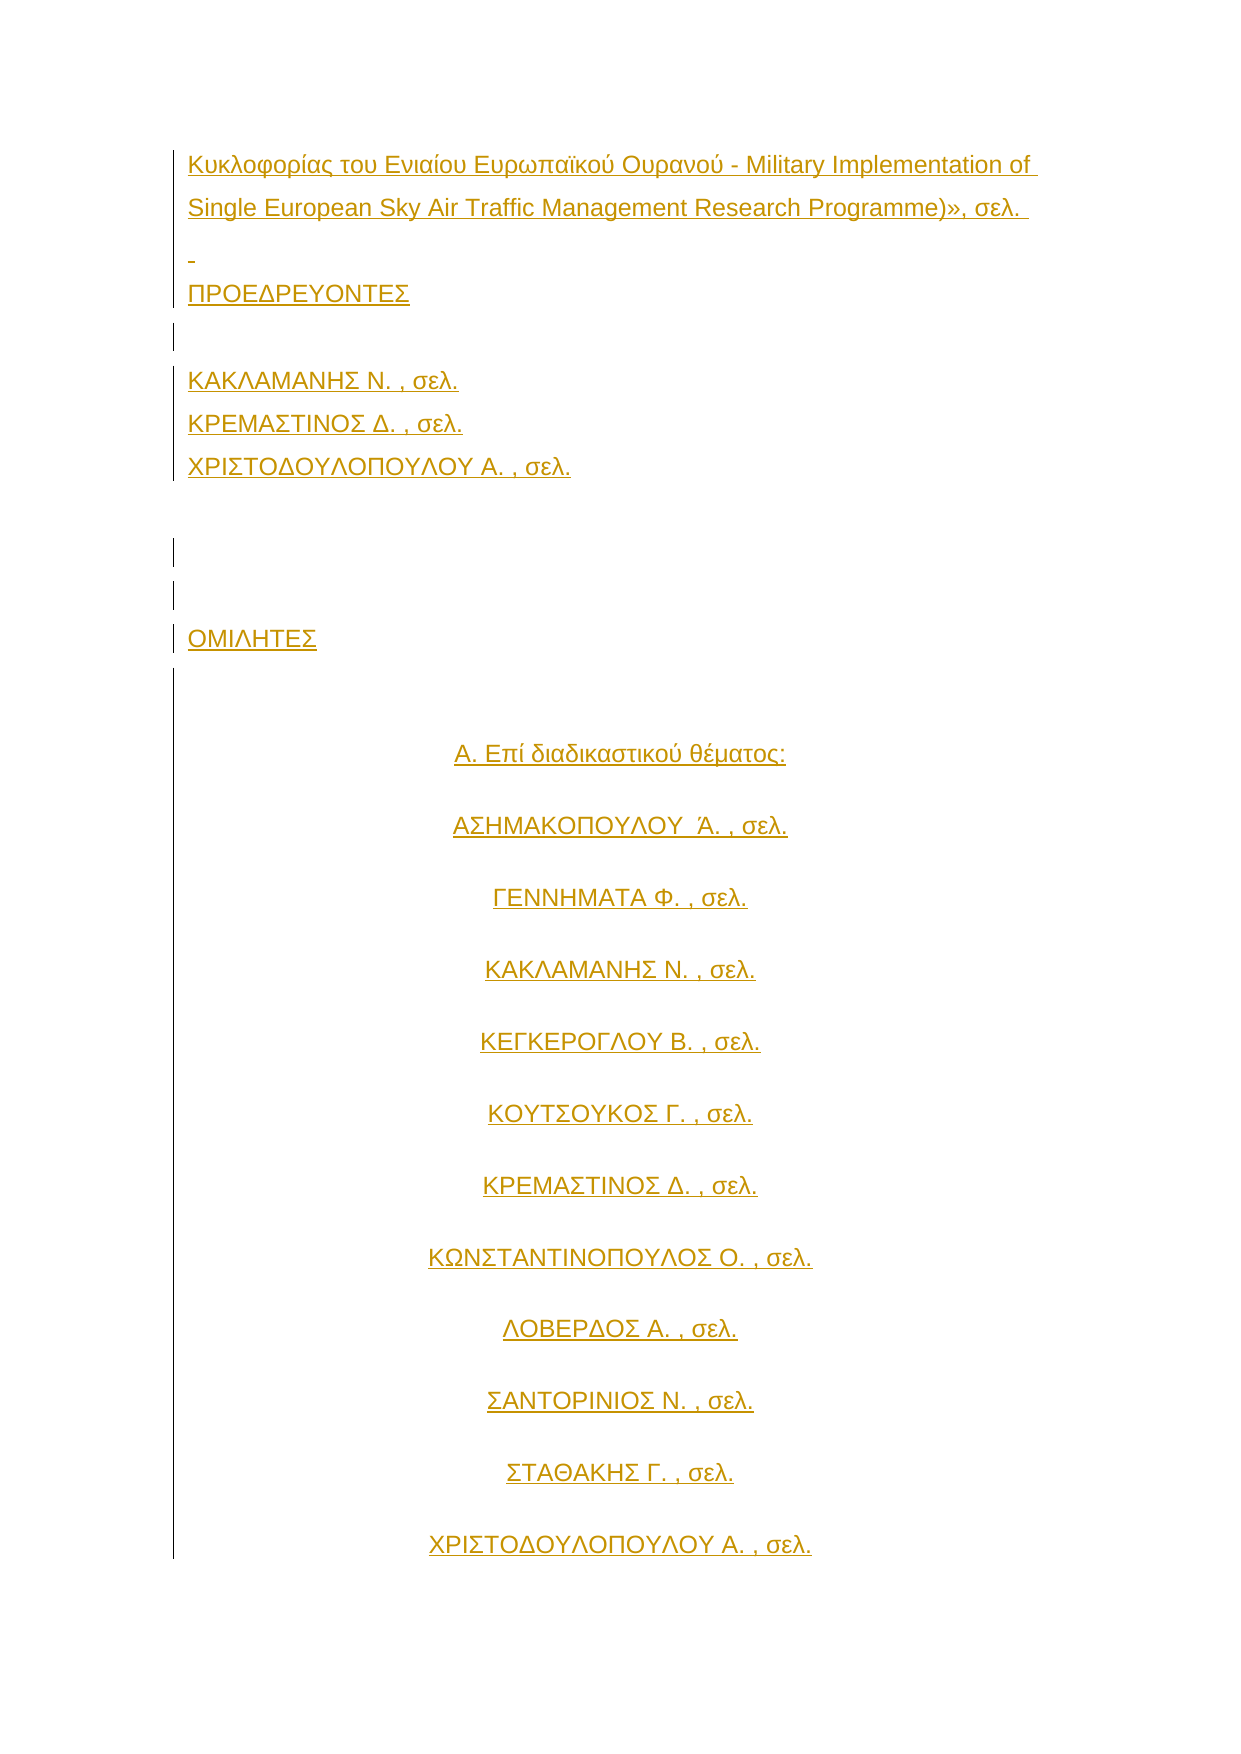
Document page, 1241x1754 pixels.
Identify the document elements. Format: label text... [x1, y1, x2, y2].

text ΠΡΑΚΤΙΚΑ ΒΟΥΛΗΣ [187, 667, 1053, 1559]
